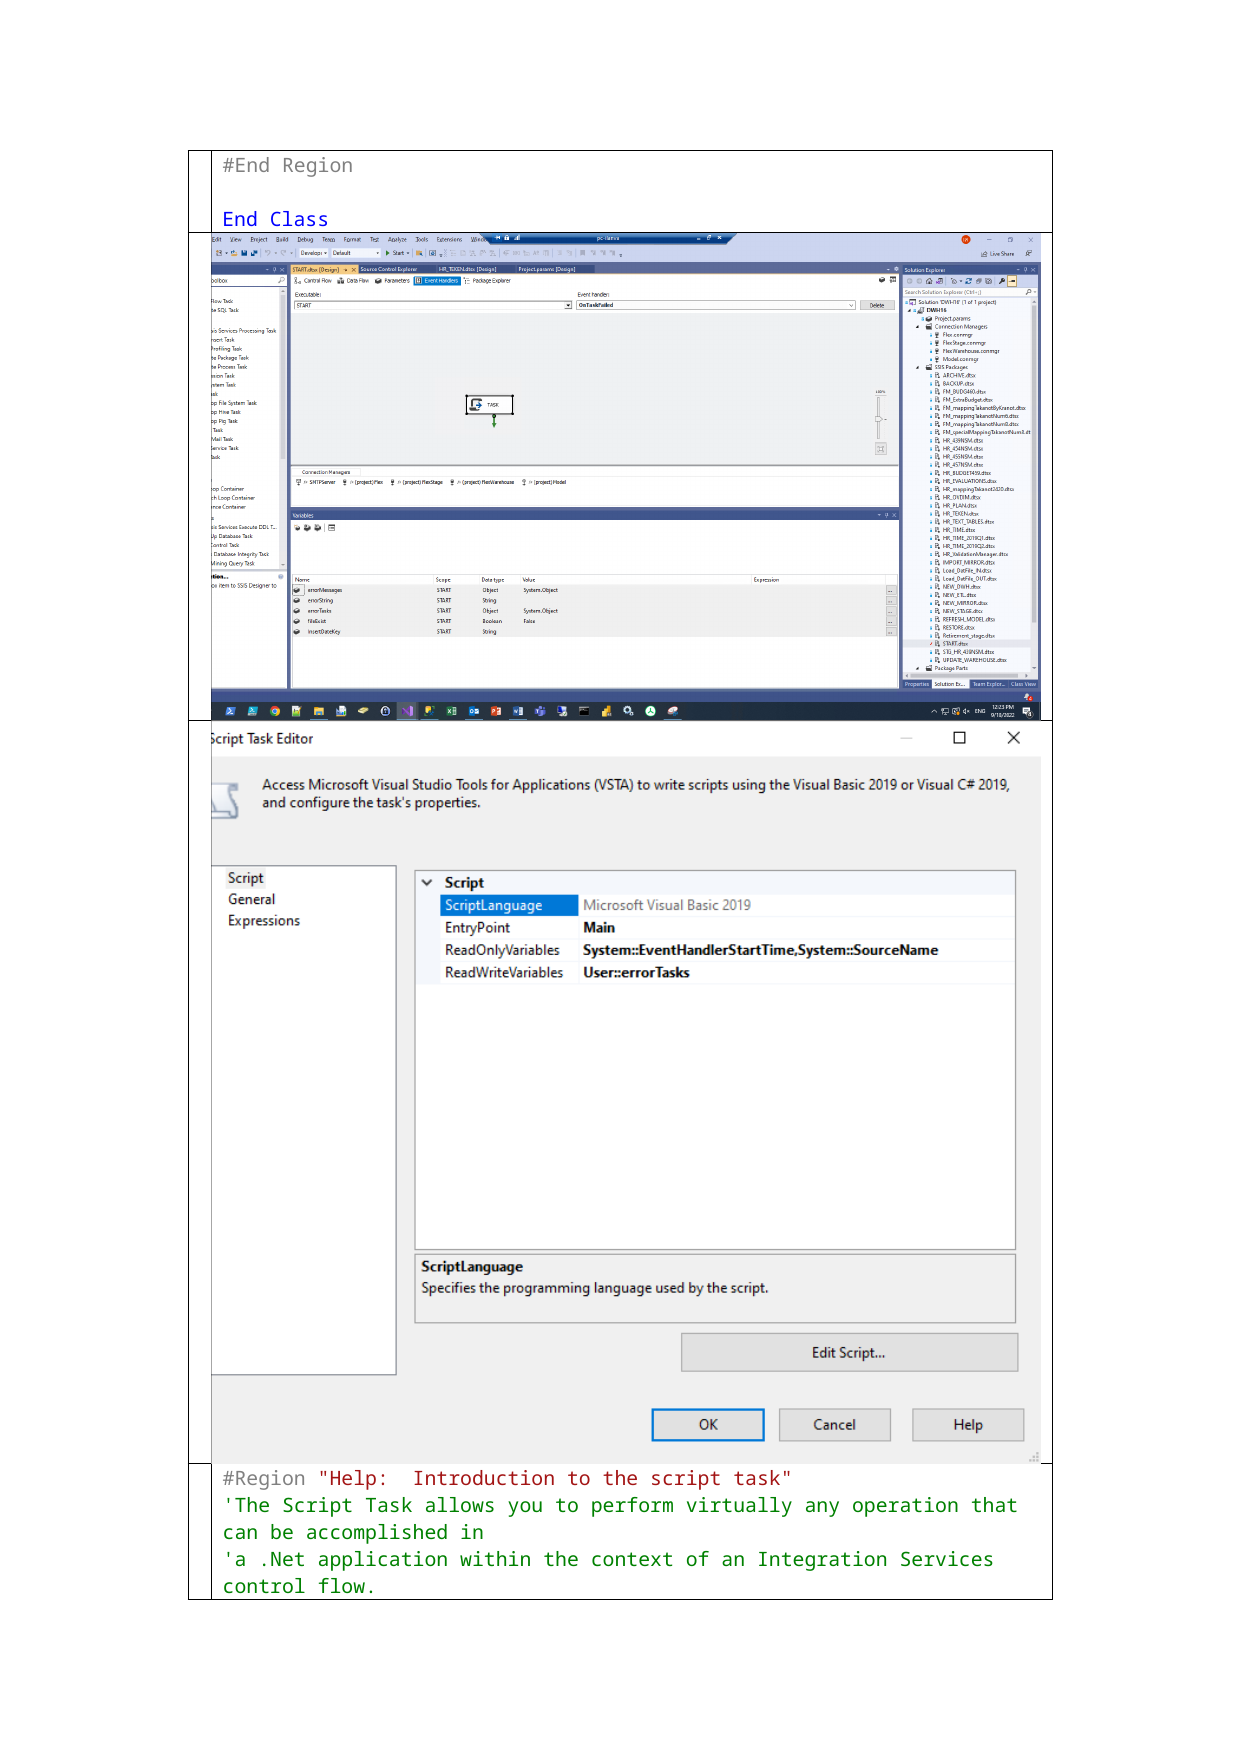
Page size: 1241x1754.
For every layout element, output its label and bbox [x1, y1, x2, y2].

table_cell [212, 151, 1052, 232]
table_cell [189, 721, 211, 1463]
table_cell [212, 1464, 1052, 1599]
table_cell [1041, 233, 1052, 720]
table_cell [189, 151, 211, 232]
table_cell [1041, 721, 1052, 1463]
table_cell [189, 233, 211, 720]
table_cell [189, 1464, 211, 1599]
picture [211, 233, 1041, 1464]
